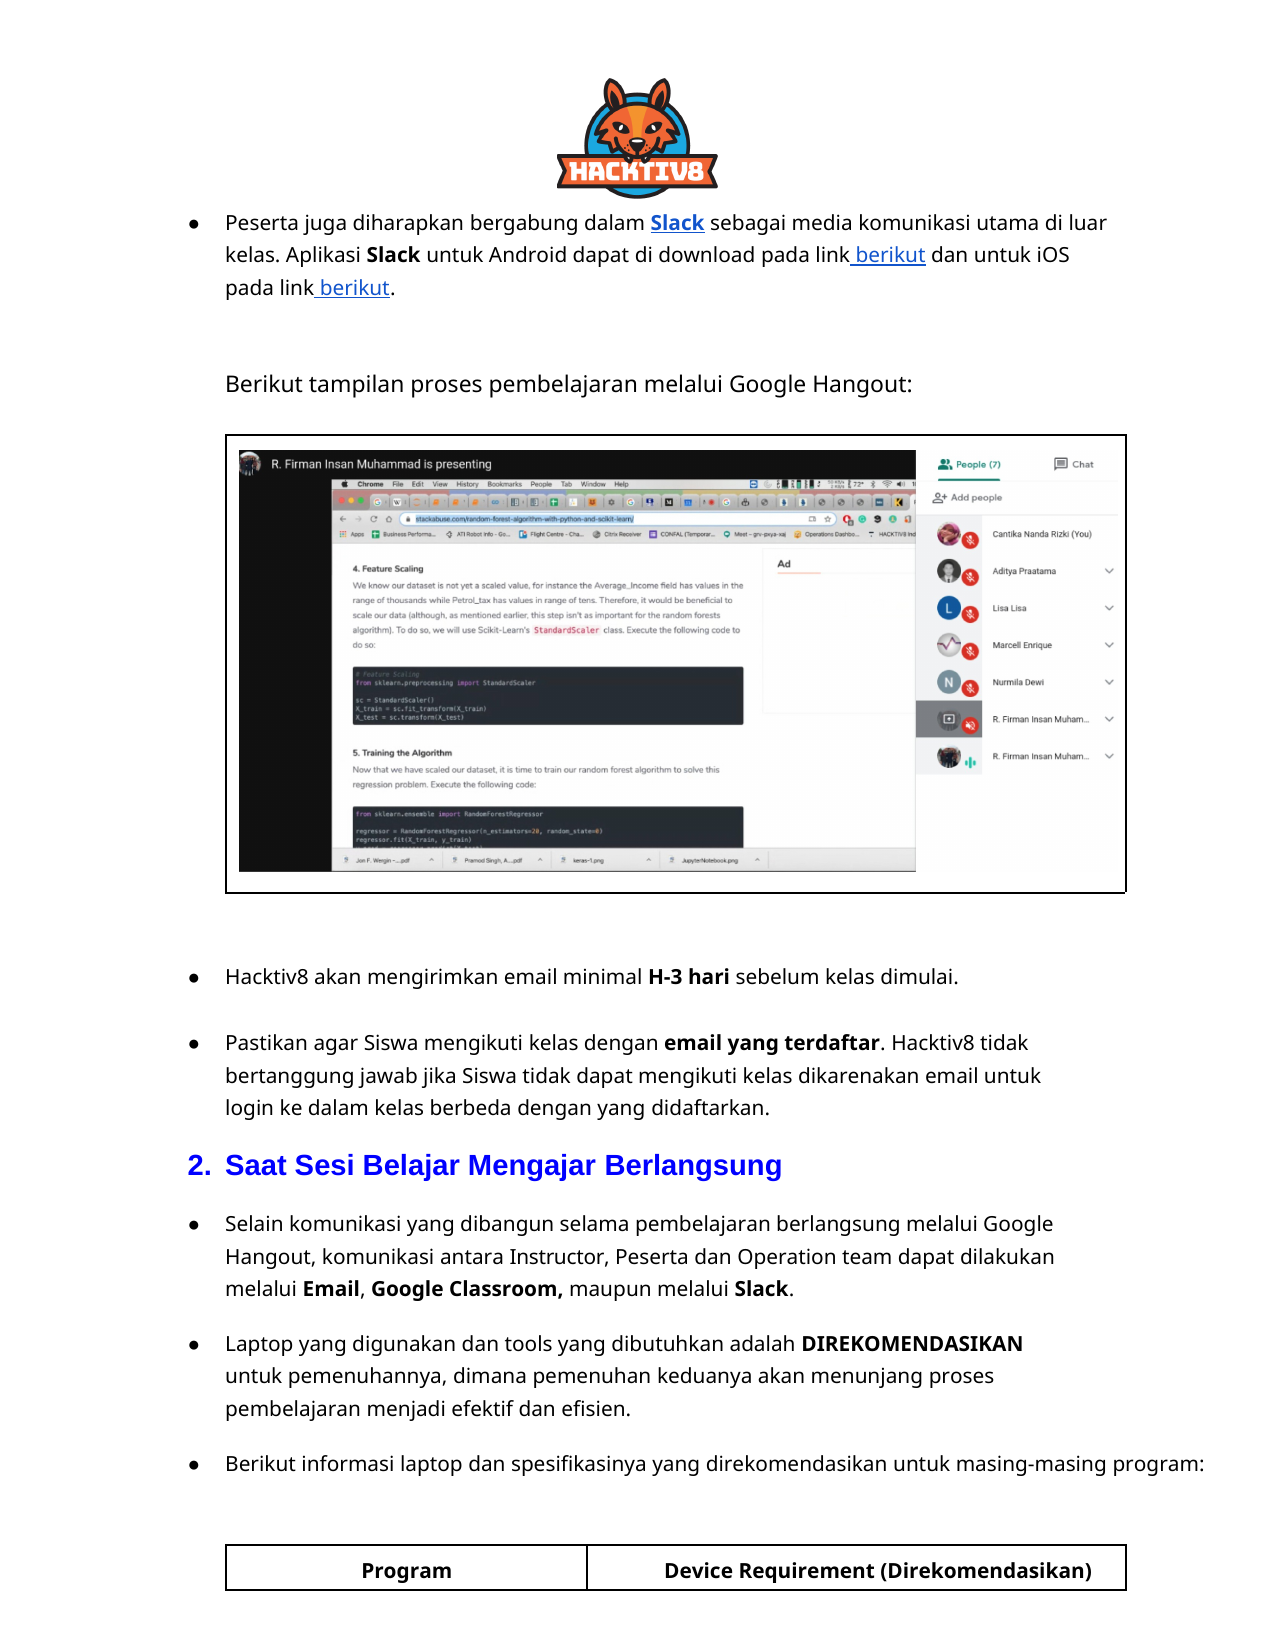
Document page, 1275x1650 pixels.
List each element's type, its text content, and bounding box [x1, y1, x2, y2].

list Laptop yang digunakan dan tools yang dibutuhkan adalah DIREKOMENDASIKAN untuk pemenuhannya, dimana pemenuhan keduanya akan menunjang proses pembelajaran menjadi efektif dan eﬁsien. [187, 1329, 1085, 1423]
table_header Device Requirement (Direkomendasikan) [588, 1546, 1125, 1589]
text Berikut tampilan proses pembelajaran melalui Google Hangout: [225, 368, 1214, 399]
picture [239, 450, 1118, 872]
list Hacktiv8 akan mengirimkan email minimal H-3 hari sebelum kelas dimulai. [187, 962, 1214, 991]
subtitle Saat Sesi Belajar Mengajar Berlangsung [187, 1148, 1214, 1182]
table_header Program [227, 1546, 586, 1589]
picture [557, 78, 718, 199]
list Peserta juga diharapkan bergabung dalam Slack sebagai media komunikasi utama di luar kelas. Aplikasi Slack untuk Android dapat di download pada link berikut dan untuk iOS pada link berikut. [187, 208, 1115, 301]
list Berikut informasi laptop dan spesiﬁkasinya yang direkomendasikan untuk masing-masing program: [187, 1449, 1214, 1477]
list Selain komunikasi yang dibangun selama pembelajaran berlangsung melalui Google Hangout, komunikasi antara Instructor, Peserta dan Operation team dapat dilakukan melalui Email, Google Classroom, maupun melalui Slack. [187, 1209, 1103, 1303]
list Pastikan agar Siswa mengikuti kelas dengan email yang terdaftar. Hacktiv8 tidak bertanggung jawab jika Siswa tidak dapat mengikuti kelas dikarenakan email untuk login ke dalam kelas berbeda dengan yang didaftarkan. [187, 1028, 1088, 1122]
